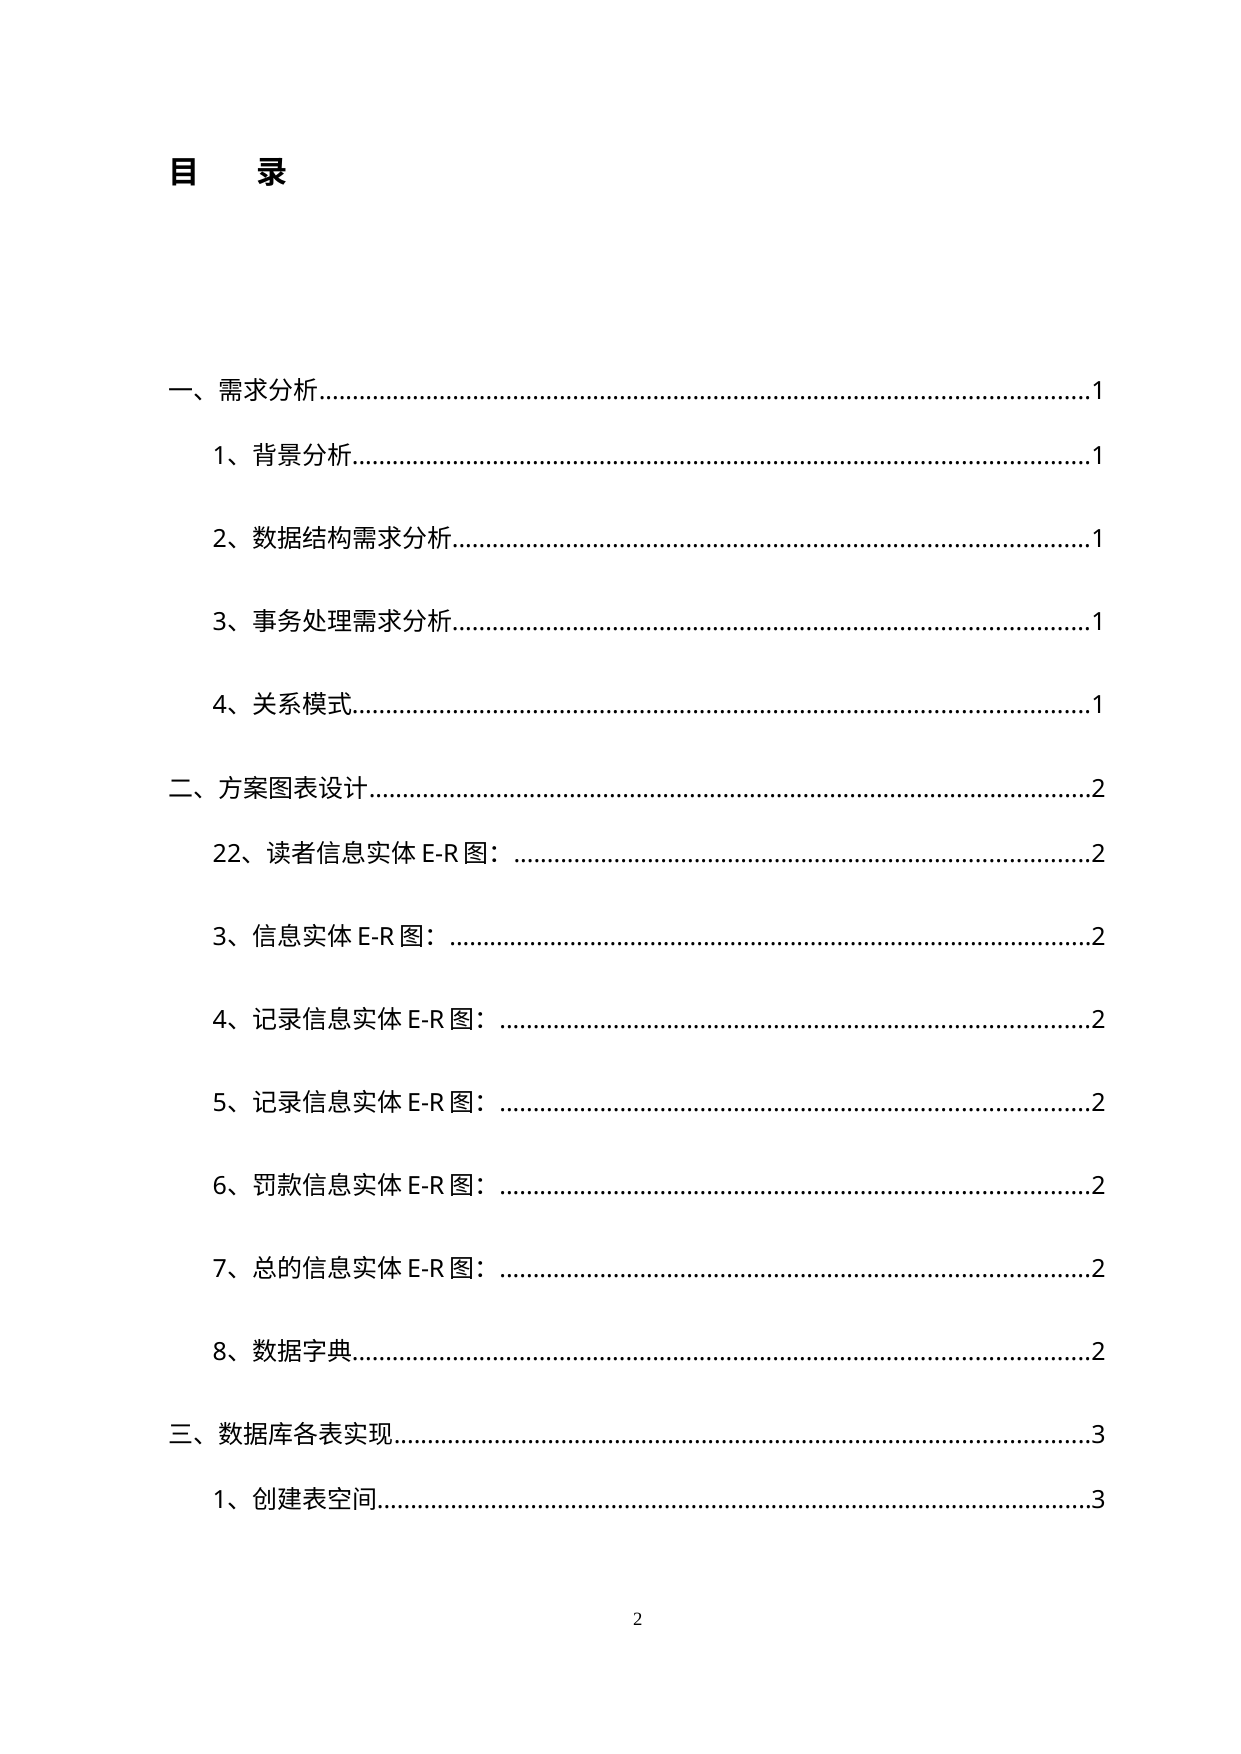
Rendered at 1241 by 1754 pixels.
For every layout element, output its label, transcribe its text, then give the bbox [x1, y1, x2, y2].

text 2、数据结构需求分析 1 [212, 504, 1106, 569]
text 3、事务处理需求分析 1 [212, 587, 1106, 652]
text 5、记录信息实体E-R图： 2 [212, 1068, 1106, 1133]
text 6、罚款信息实体E-R图： 2 [212, 1151, 1106, 1216]
text 22、读者信息实体E-R图： 2 [212, 819, 1106, 884]
text 8、数据字典 2 [212, 1317, 1106, 1382]
text 1、创建表空间 3 [212, 1466, 1106, 1531]
text 3、信息实体E-R图： 2 [212, 902, 1106, 967]
text 三、数据库各表实现 3 [169, 1401, 1106, 1466]
text 7、总的信息实体E-R图： 2 [212, 1234, 1106, 1299]
text 二、方案图表设计 2 [169, 754, 1106, 819]
text 1、背景分析 1 [212, 421, 1106, 486]
text 4、关系模式 1 [212, 671, 1106, 736]
text 4、记录信息实体E-R图： 2 [212, 985, 1106, 1050]
text 一、需求分析 1 [169, 356, 1106, 421]
text 目 录 [169, 137, 1106, 202]
